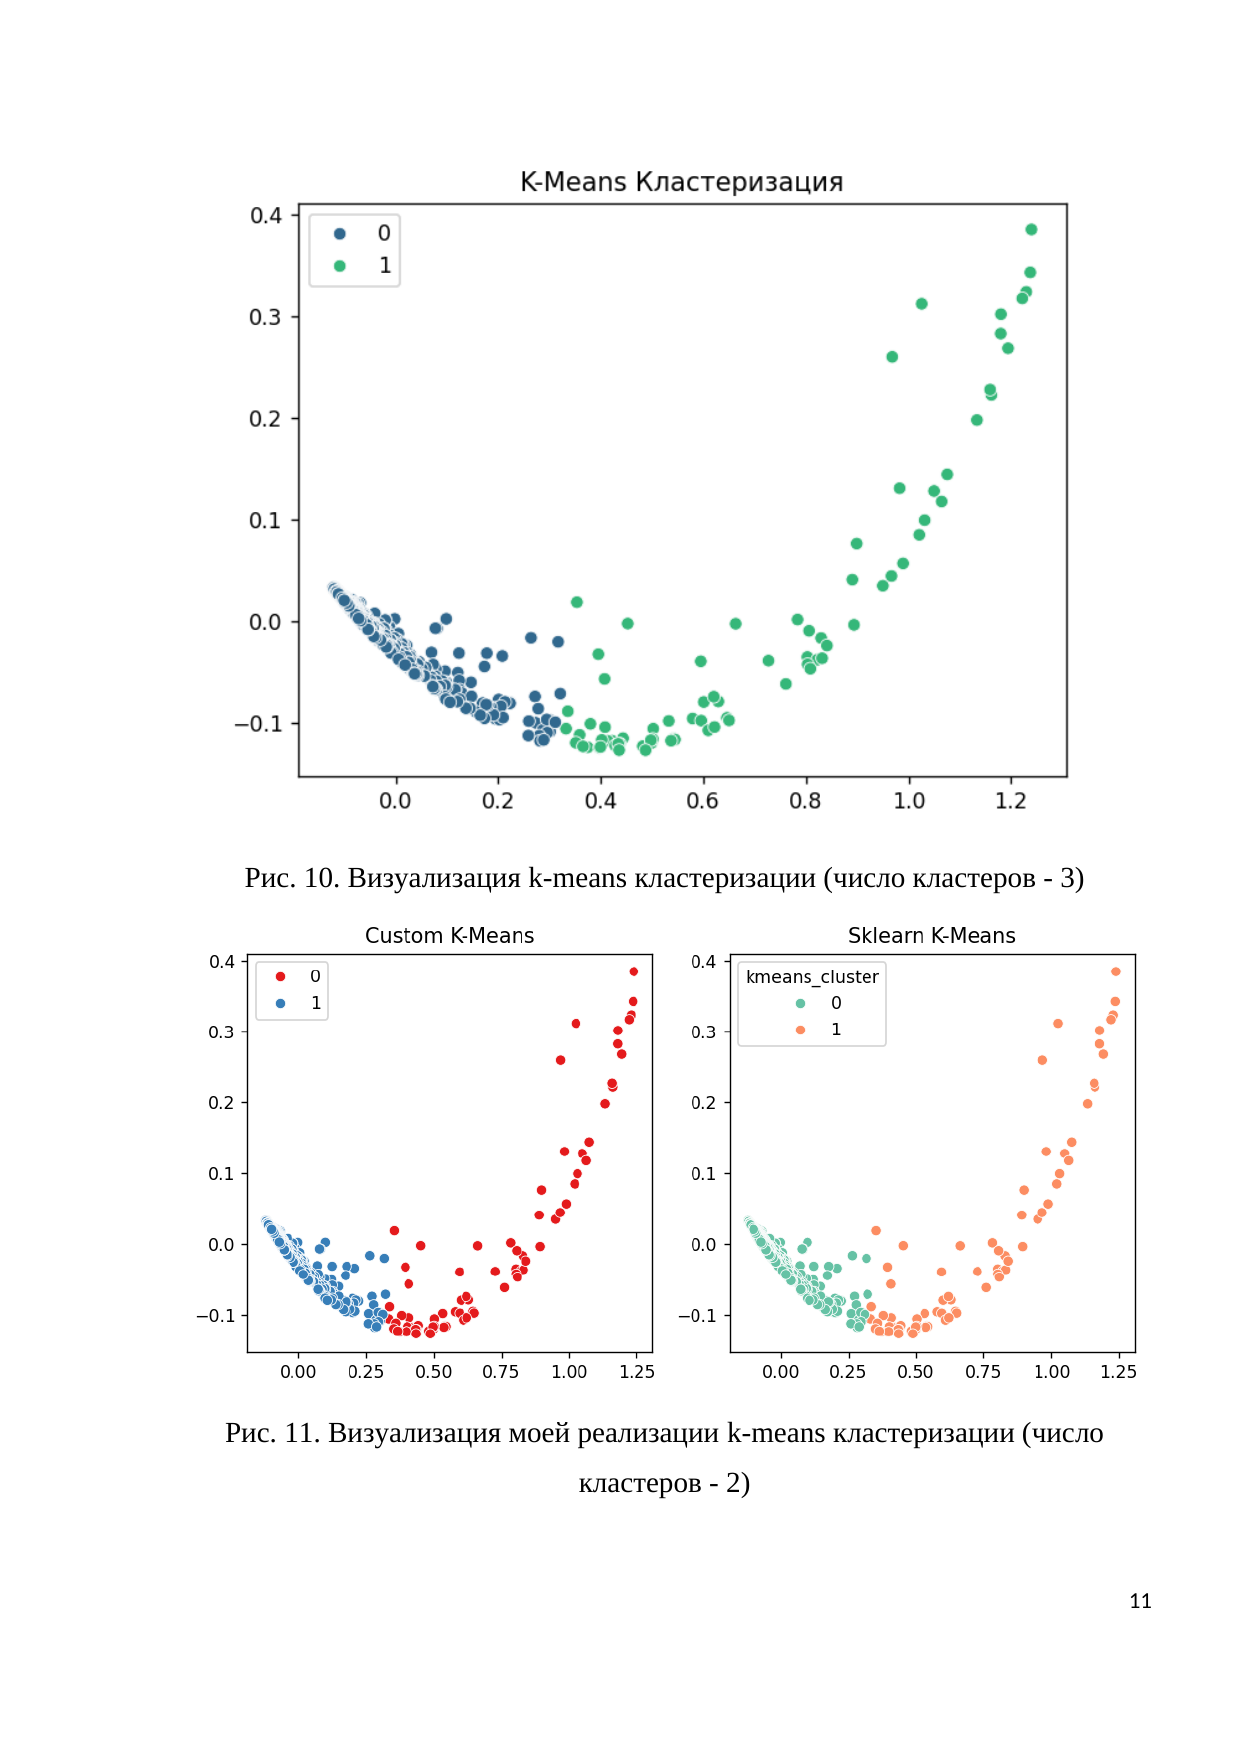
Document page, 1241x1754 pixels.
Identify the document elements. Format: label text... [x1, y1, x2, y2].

text Рис. 11. Визуализация моей реализации k-means кластеризации (число кластеров - 2) [177, 1415, 1152, 1498]
picture [177, 910, 1152, 1396]
picture [177, 118, 1152, 847]
text Рис. 10. Визуализация k-means кластеризации (число кластеров - 3) [177, 860, 1152, 894]
